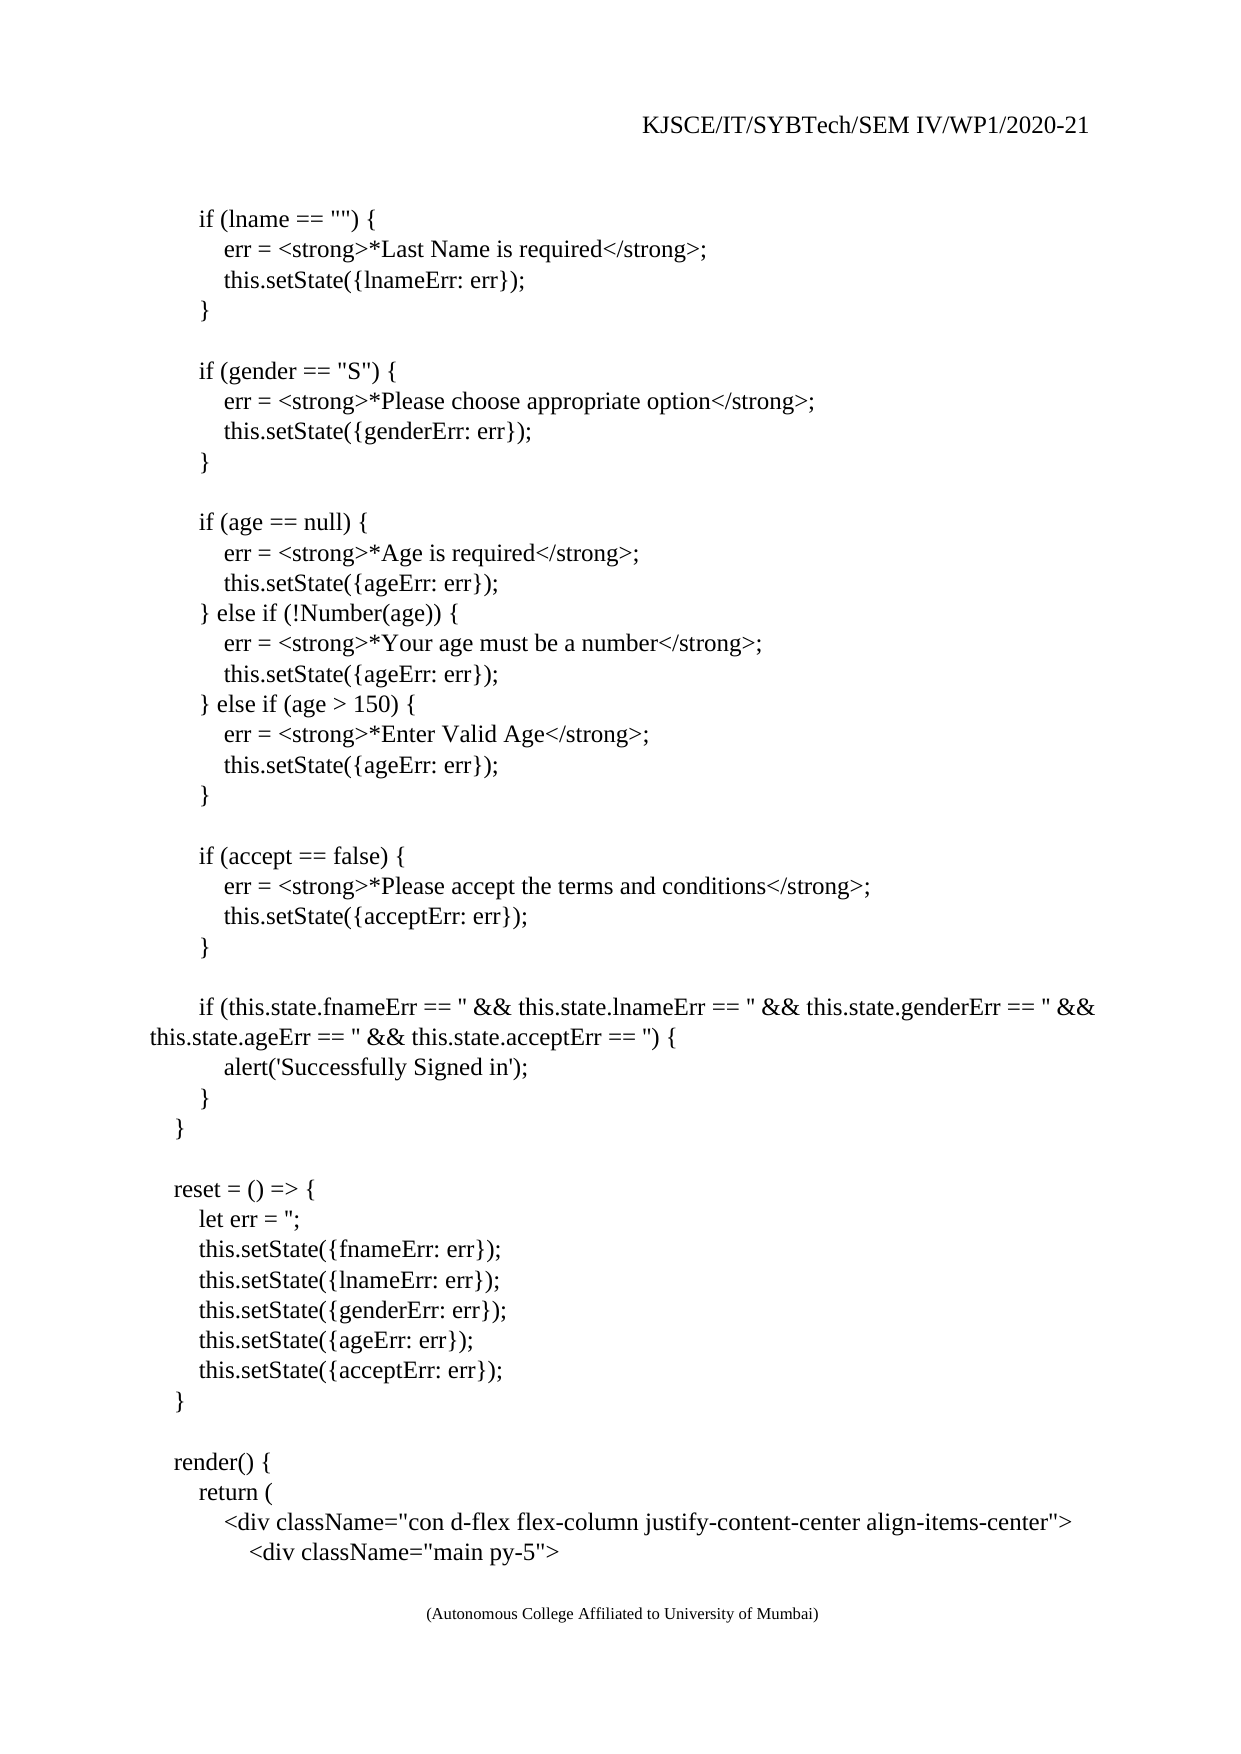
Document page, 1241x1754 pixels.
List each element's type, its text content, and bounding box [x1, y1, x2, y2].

text err = <strong>*Please accept the terms and conditions</strong>; [148, 871, 1097, 900]
text if (age == null) { [148, 507, 1097, 536]
text this.setState({fnameErr: err}); [148, 1234, 1097, 1263]
text this.setState({ageErr: err}); [148, 659, 1097, 688]
text return ( [148, 1477, 1097, 1506]
text } [148, 1083, 1097, 1112]
text err = <strong>*Last Name is required</strong>; [148, 234, 1097, 263]
text } [148, 1386, 1097, 1415]
text <div className="main py-5"> [148, 1537, 1097, 1566]
text alert('Successfully Signed in'); [148, 1052, 1097, 1081]
text if (this.state.fnameErr == '' && this.state.lnameErr == '' && this.state.genderErr == '' && this.state.ageErr == '' && this.state.acceptErr == '') { [148, 992, 1097, 1051]
text this.setState({acceptErr: err}); [148, 1356, 1097, 1384]
text reset = () => { [148, 1174, 1097, 1202]
text this.setState({genderErr: err}); [148, 1295, 1097, 1324]
text let err = ''; [148, 1204, 1097, 1233]
text render() { [148, 1447, 1097, 1475]
text } [148, 780, 1097, 809]
text this.setState({lnameErr: err}); [148, 1265, 1097, 1293]
text this.setState({ageErr: err}); [148, 750, 1097, 778]
text <div className="con d-flex flex-column justify-content-center align-items-center"> [148, 1507, 1097, 1536]
text if (accept == false) { [148, 841, 1097, 869]
text this.setState({lnameErr: err}); [148, 265, 1097, 293]
text err = <strong>*Your age must be a number</strong>; [148, 628, 1097, 657]
text this.setState({genderErr: err}); [148, 416, 1097, 445]
text this.setState({ageErr: err}); [148, 568, 1097, 597]
text this.setState({ageErr: err}); [148, 1325, 1097, 1354]
text } else if (!Number(age)) { [148, 598, 1097, 627]
text this.setState({acceptErr: err}); [148, 901, 1097, 930]
text } else if (age > 150) { [148, 689, 1097, 718]
text } [148, 447, 1097, 475]
text } [148, 295, 1097, 324]
text err = <strong>*Please choose appropriate option</strong>; [148, 386, 1097, 415]
text err = <strong>*Age is required</strong>; [148, 538, 1097, 566]
text if (gender == "S") { [148, 356, 1097, 384]
text if (lname == "") { [148, 204, 1097, 233]
text } [148, 932, 1097, 960]
text err = <strong>*Enter Valid Age</strong>; [148, 719, 1097, 748]
text } [148, 1113, 1097, 1142]
